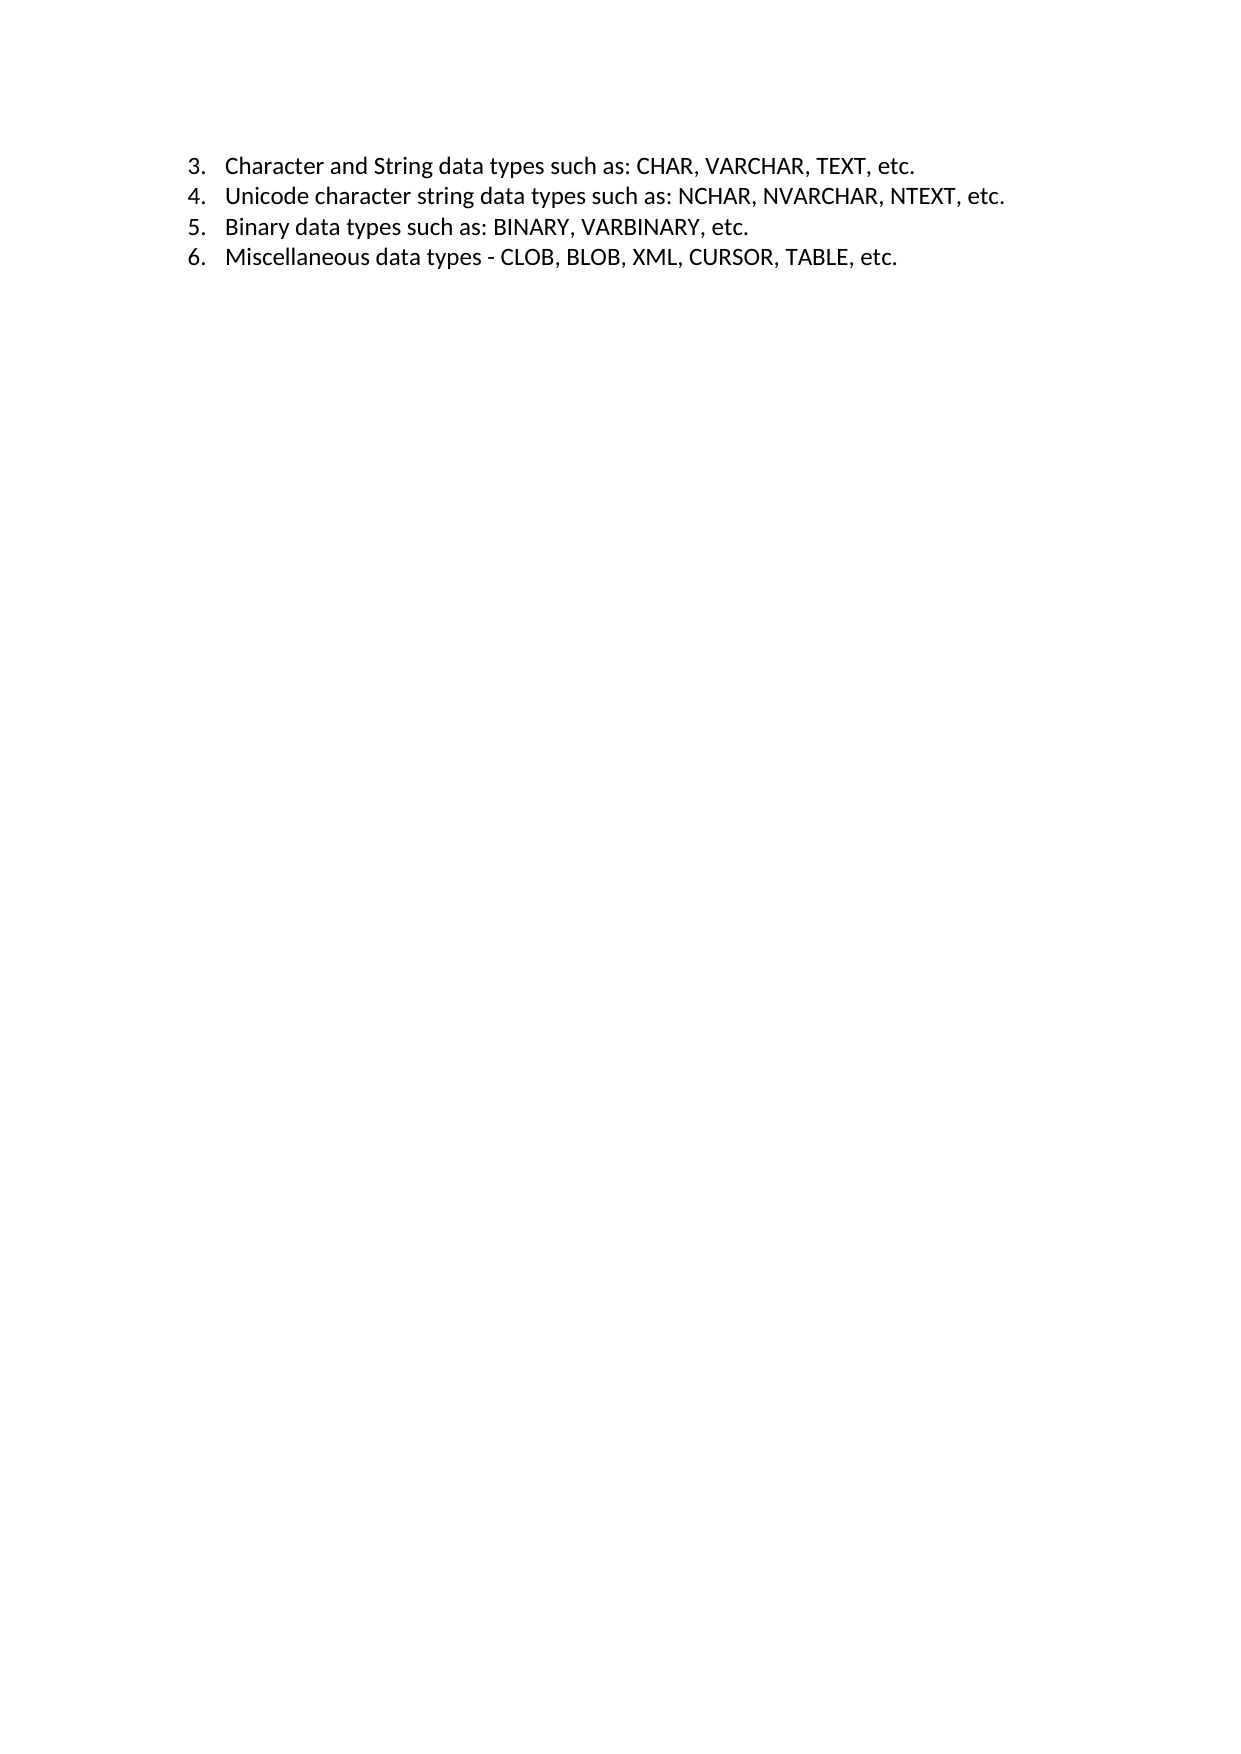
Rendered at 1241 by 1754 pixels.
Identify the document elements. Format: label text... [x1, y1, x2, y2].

list Character and String data types such as: CHAR, VARCHAR, TEXT, etc. [187, 150, 1090, 181]
list Binary data types such as: BINARY, VARBINARY, etc. [187, 211, 1090, 242]
list Unicode character string data types such as: NCHAR, NVARCHAR, NTEXT, etc. [187, 181, 1090, 211]
list Miscellaneous data types - CLOB, BLOB, XML, CURSOR, TABLE, etc. [187, 242, 1090, 272]
